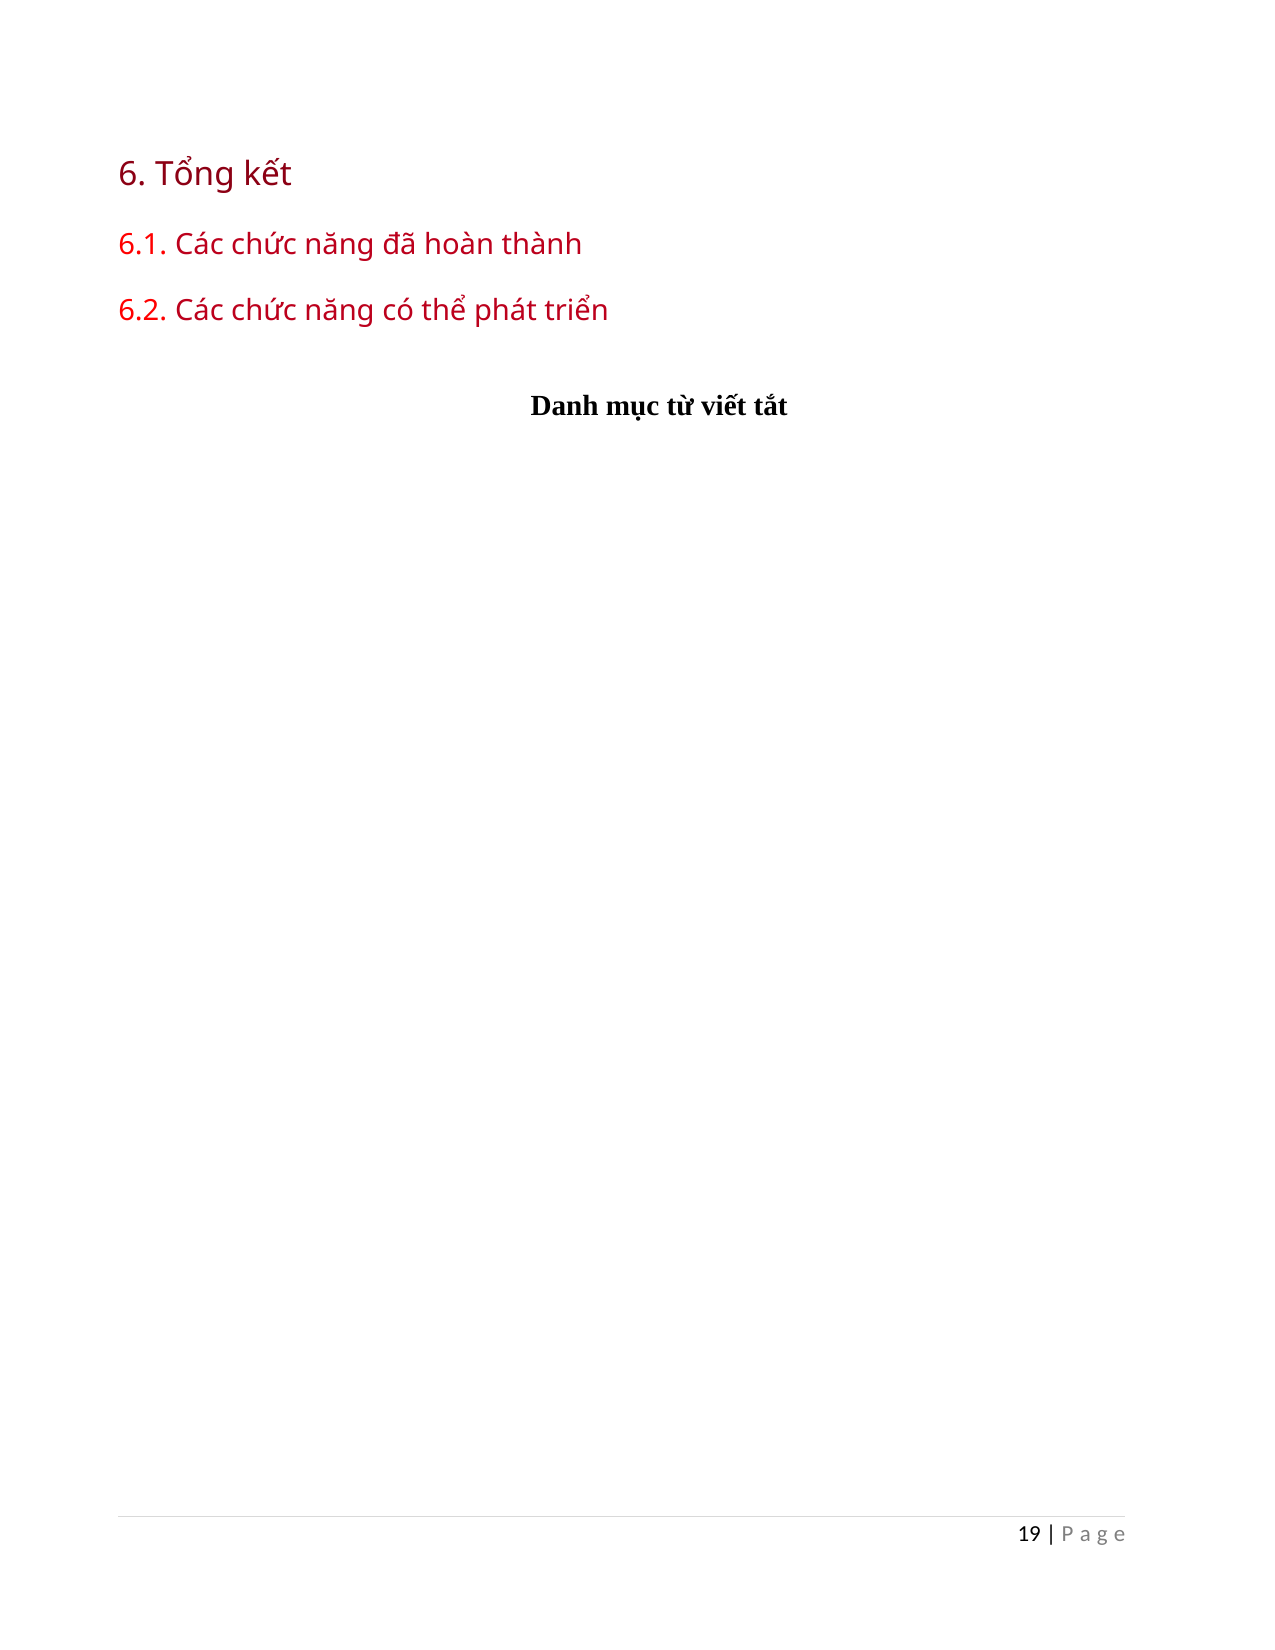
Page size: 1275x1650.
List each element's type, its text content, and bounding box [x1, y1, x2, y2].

text Danh mục từ viết tắt [193, 388, 1125, 421]
subtitle Các chức năng đã hoàn thành [118, 223, 1125, 263]
subtitle Tổng kết [118, 150, 1125, 195]
subtitle Các chức năng có thể phát triển [118, 289, 1125, 329]
